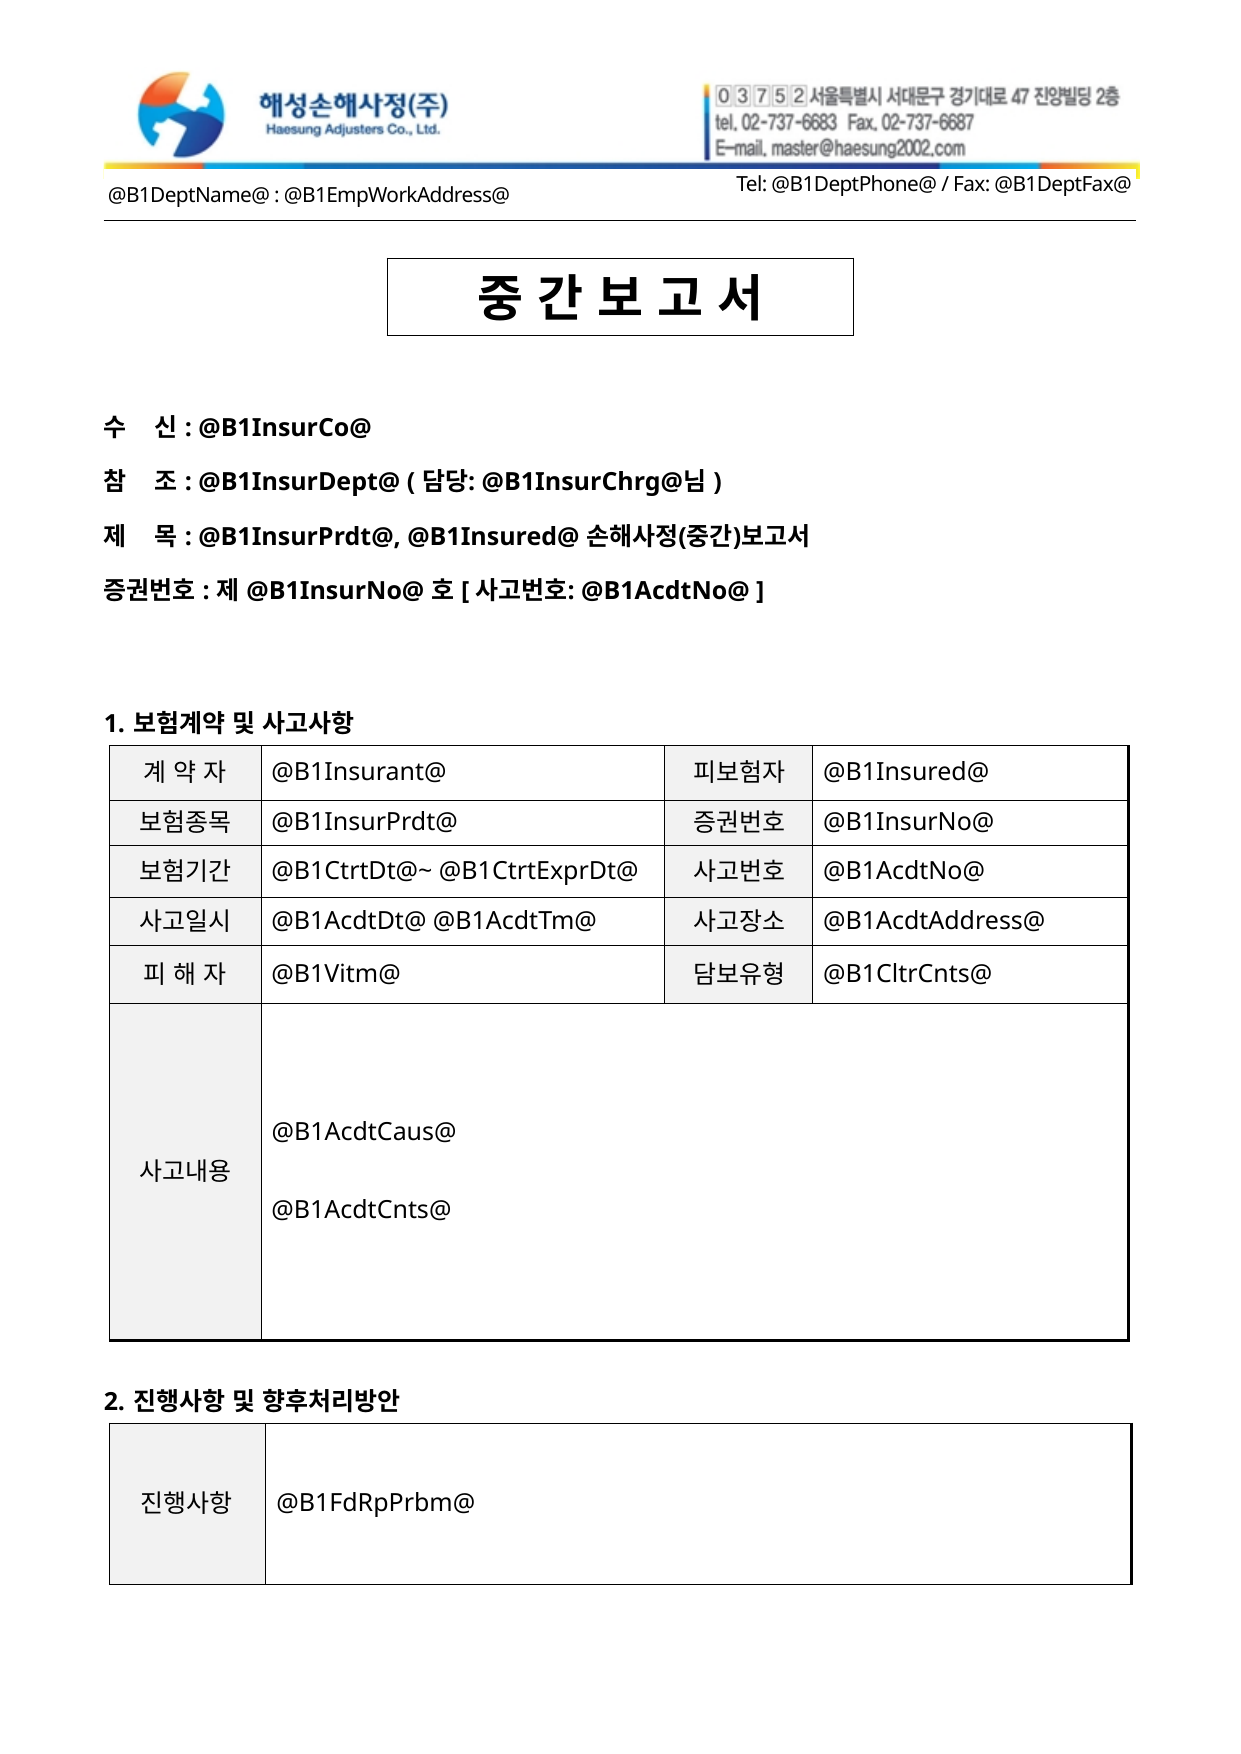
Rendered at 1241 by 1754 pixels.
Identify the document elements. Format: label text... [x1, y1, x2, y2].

table_header @B1Insurant@ [262, 746, 664, 800]
table_cell @B1AcdtCaus@ @B1AcdtCnts@ [262, 1004, 1127, 1339]
table_cell 사고내용 [110, 1004, 261, 1339]
list 진행사항 및 향후처리방안 [103, 1381, 1137, 1417]
table_cell 피 해 자 [110, 946, 261, 1003]
text 수 신 : @B1InsurCo@ [103, 407, 1137, 444]
table_cell @B1CtrtDt@~ @B1CtrtExprDt@ [262, 846, 664, 897]
table_cell 담보유형 [665, 946, 812, 1003]
table_cell @B1InsurNo@ [813, 801, 1127, 845]
table_header 중 간 보 고 서 [388, 259, 853, 334]
table_cell @B1AcdtDt@ @B1AcdtTm@ [262, 898, 664, 945]
text 참 조 : @B1InsurDept@ ( 담당: @B1InsurChrg@님 ) [103, 462, 1137, 498]
text 증권번호 : 제 @B1InsurNo@ 호 [ 사고번호: @B1AcdtNo@ ] [103, 571, 1137, 607]
table_header 진행사항 [110, 1424, 265, 1584]
table_cell 보험기간 [110, 846, 261, 897]
table_cell @B1AcdtAddress@ [813, 898, 1127, 945]
table_cell @B1Vitm@ [262, 946, 664, 1003]
table_cell @B1AcdtNo@ [813, 846, 1127, 897]
picture [103, 67, 1140, 179]
table_header @B1Insured@ [813, 746, 1127, 800]
table_cell 보험종목 [110, 801, 261, 845]
table_header 피보험자 [665, 746, 812, 800]
table_cell 사고장소 [665, 898, 812, 945]
table_cell 사고일시 [110, 898, 261, 945]
table_cell @B1CltrCnts@ [813, 946, 1127, 1003]
list 보험계약 및 사고사항 [103, 703, 1137, 739]
text 제 목 : @B1InsurPrdt@, @B1Insured@ 손해사정(중간)보고서 [103, 516, 1137, 552]
table_cell @B1InsurPrdt@ [262, 801, 664, 845]
table_header 계 약 자 [110, 746, 261, 800]
table_cell 증권번호 [665, 801, 812, 845]
table_header @B1FdRpPrbm@ [266, 1424, 1130, 1584]
table_cell 사고번호 [665, 846, 812, 897]
